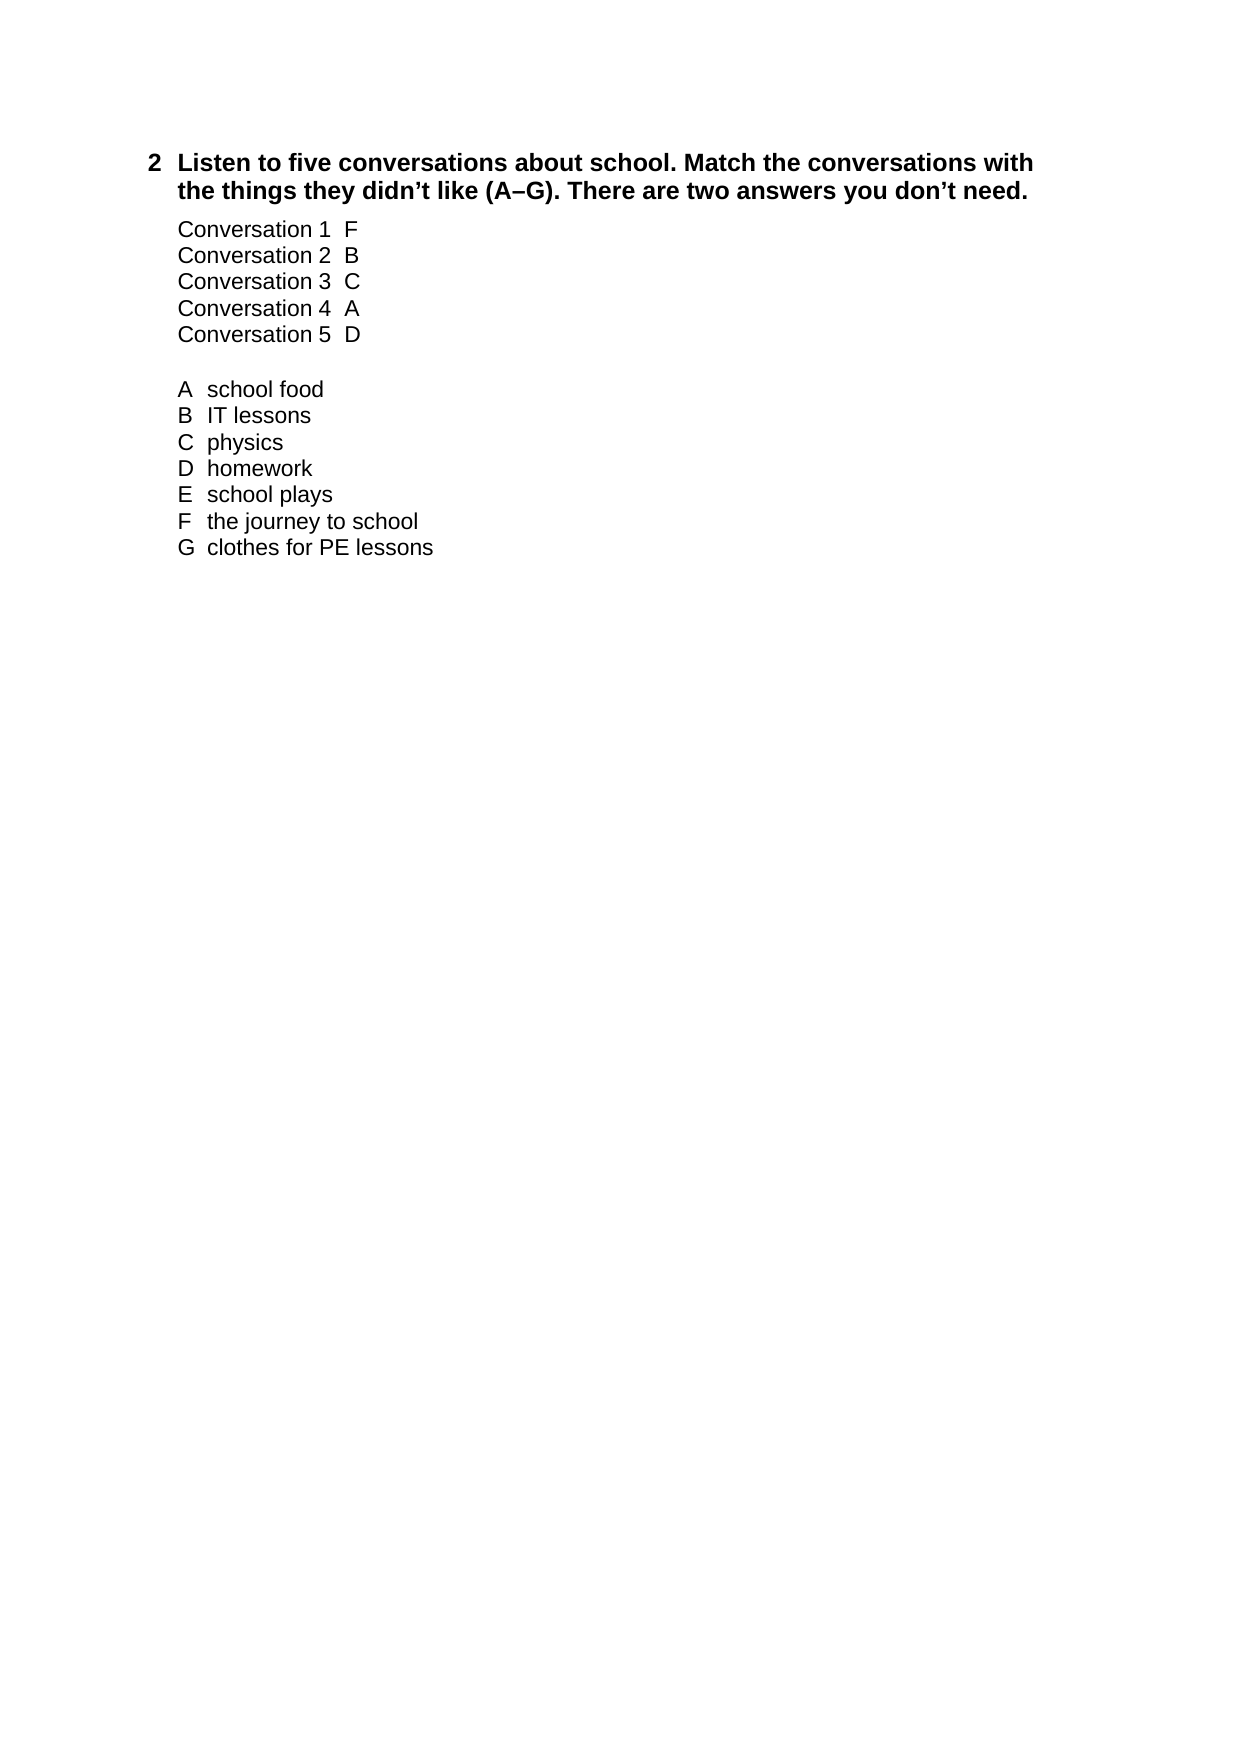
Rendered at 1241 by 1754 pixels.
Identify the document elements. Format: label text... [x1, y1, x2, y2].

text F the journey to school [177, 508, 1063, 534]
text 2 Listen to five conversations about school. Match the conversations with the things they didn’t like (A–G). There are two answers you don’t need. [148, 148, 1063, 205]
text Conversation 5 D [177, 321, 1063, 347]
text A school food [177, 376, 1063, 402]
text C physics [177, 429, 1063, 455]
text D homework [177, 455, 1063, 481]
text B IT lessons [177, 402, 1063, 429]
text Conversation 2 B [177, 242, 1063, 268]
text G clothes for PE lessons [177, 534, 1063, 561]
text E school plays [177, 481, 1063, 508]
text Conversation 3 C [177, 268, 1063, 294]
text Conversation 1 F [177, 216, 1063, 242]
text Conversation 4 A [177, 294, 1063, 321]
